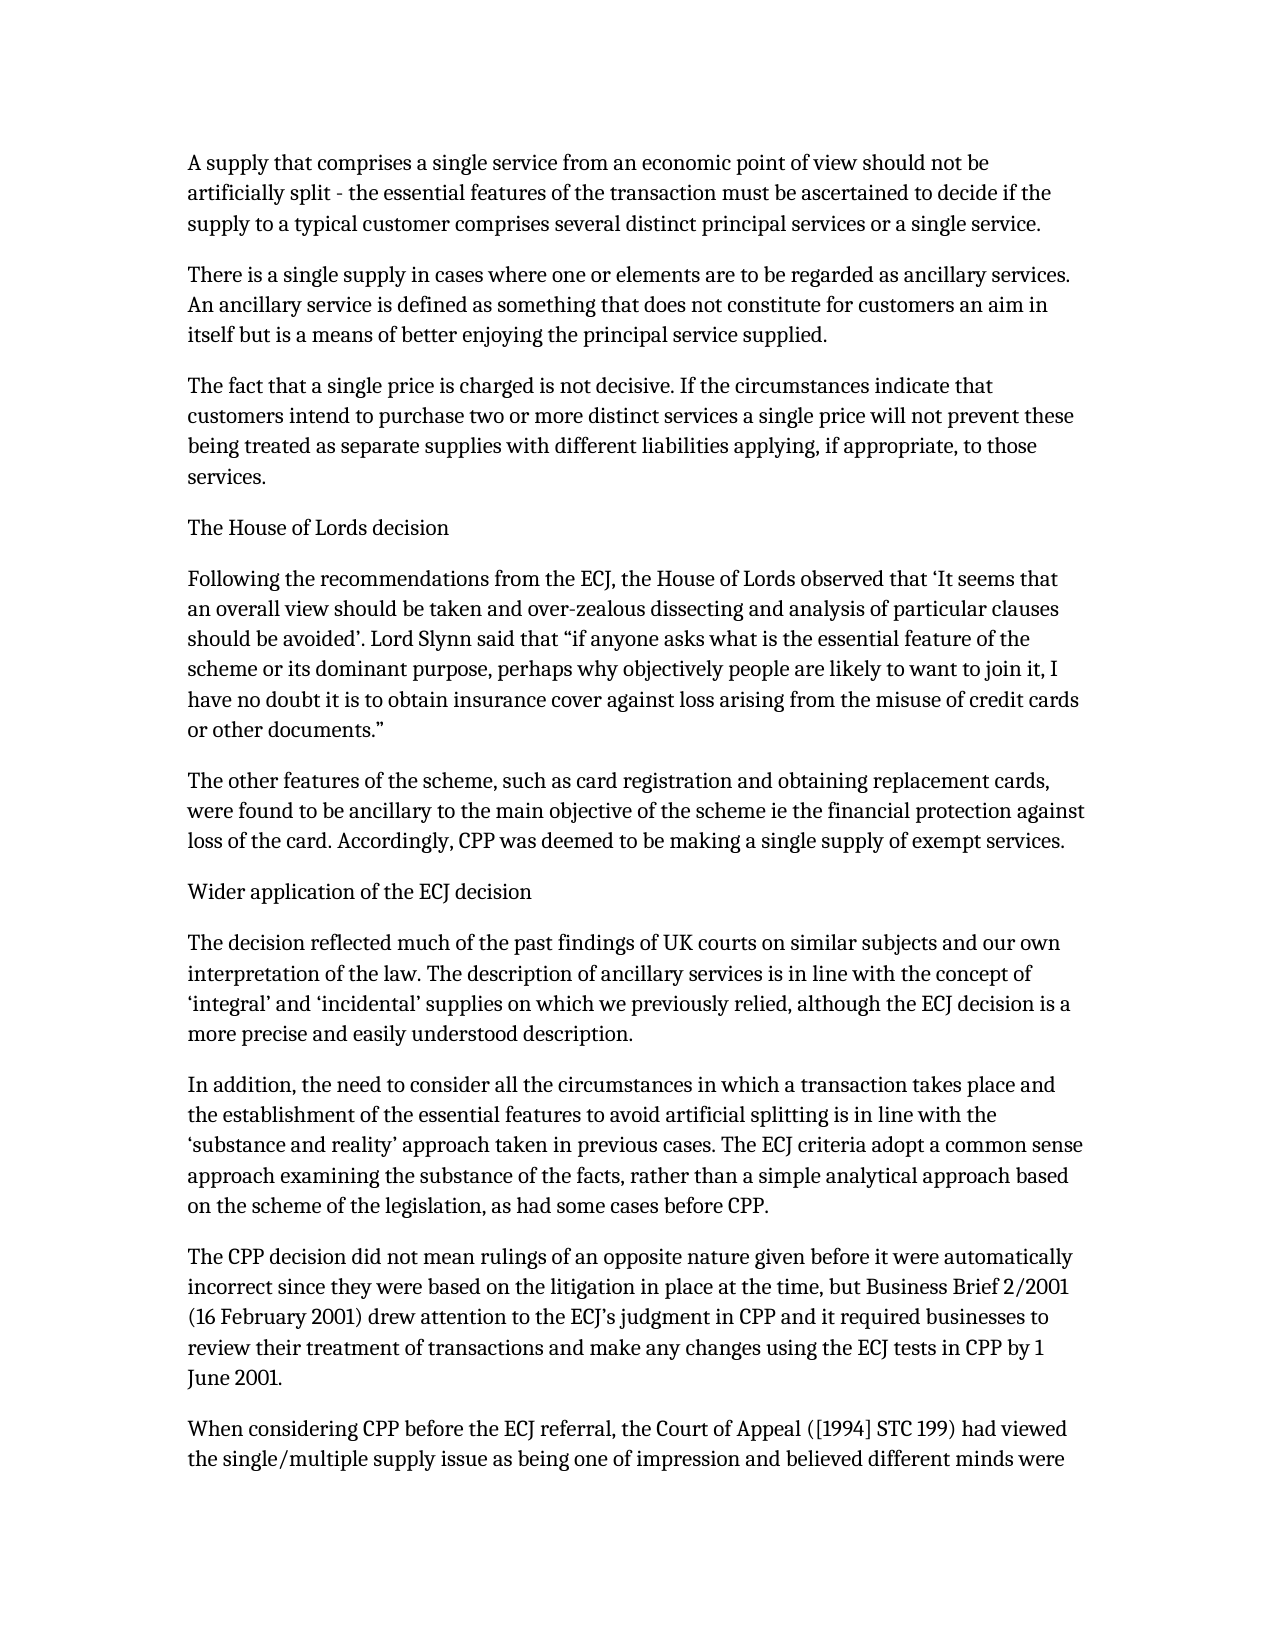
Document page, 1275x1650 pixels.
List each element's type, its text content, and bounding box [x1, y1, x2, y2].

text The other features of the scheme, such as card registration and obtaining replacement cards, were found to be ancillary to the main objective of the scheme ie the financial protection against loss of the card. Accordingly, CPP was deemed to be making a single supply of exempt services. [187, 768, 1087, 854]
text There is a single supply in cases where one or elements are to be regarded as ancillary services. An ancillary service is defined as something that does not constitute for customers an aim in itself but is a means of better enjoying the principal service supplied. [187, 261, 1087, 348]
text In addition, the need to consider all the circumstances in which a transaction takes place and the establishment of the essential features to avoid artificial splitting is in line with the ‘substance and reality’ approach taken in previous cases. The ECJ criteria adopt a common sense approach examining the substance of the facts, rather than a simple analytical approach based on the scheme of the legislation, as had some cases before CPP. [187, 1072, 1087, 1219]
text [187, 1416, 1087, 1472]
text The CPP decision did not mean rulings of an opposite nature given before it were automatically incorrect since they were based on the litigation in place at the time, but Business Brief 2/2001 (16 February 2001) drew attention to the ECJ’s judgment in CPP and it required businesses to review their treatment of transactions and make any changes using the ECJ tests in CPP by 1 June 2001. [187, 1244, 1087, 1391]
text Following the recommendations from the ECJ, the House of Lords observed that ‘It seems that an overall view should be taken and over-zealous dissecting and analysis of particular clauses should be avoided’. Lord Slynn said that “if anyone asks what is the essential feature of the scheme or its dominant purpose, perhaps why objectively people are likely to want to join it, I have no doubt it is to obtain insurance cover against loss arising from the misuse of credit cards or other documents.” [187, 566, 1087, 743]
text Wider application of the ECJ decision [187, 879, 1087, 906]
text The fact that a single price is charged is not decisive. If the circumstances indicate that customers intend to purchase two or more distinct services a single price will not prevent these being treated as separate supplies with different liabilities applying, if appropriate, to those services. [187, 373, 1087, 490]
text A supply that comprises a single service from an economic point of view should not be artificially split - the essential features of the transaction must be ascertained to decide if the supply to a typical customer comprises several distinct principal services or a single service. [187, 150, 1087, 237]
text The decision reflected much of the past findings of UK courts on similar subjects and our own interpretation of the law. The description of ancillary services is in line with the concept of ‘integral’ and ‘incidental’ supplies on which we previously relied, although the ECJ decision is a more precise and easily understood description. [187, 930, 1087, 1047]
text The House of Lords decision [187, 514, 1087, 541]
